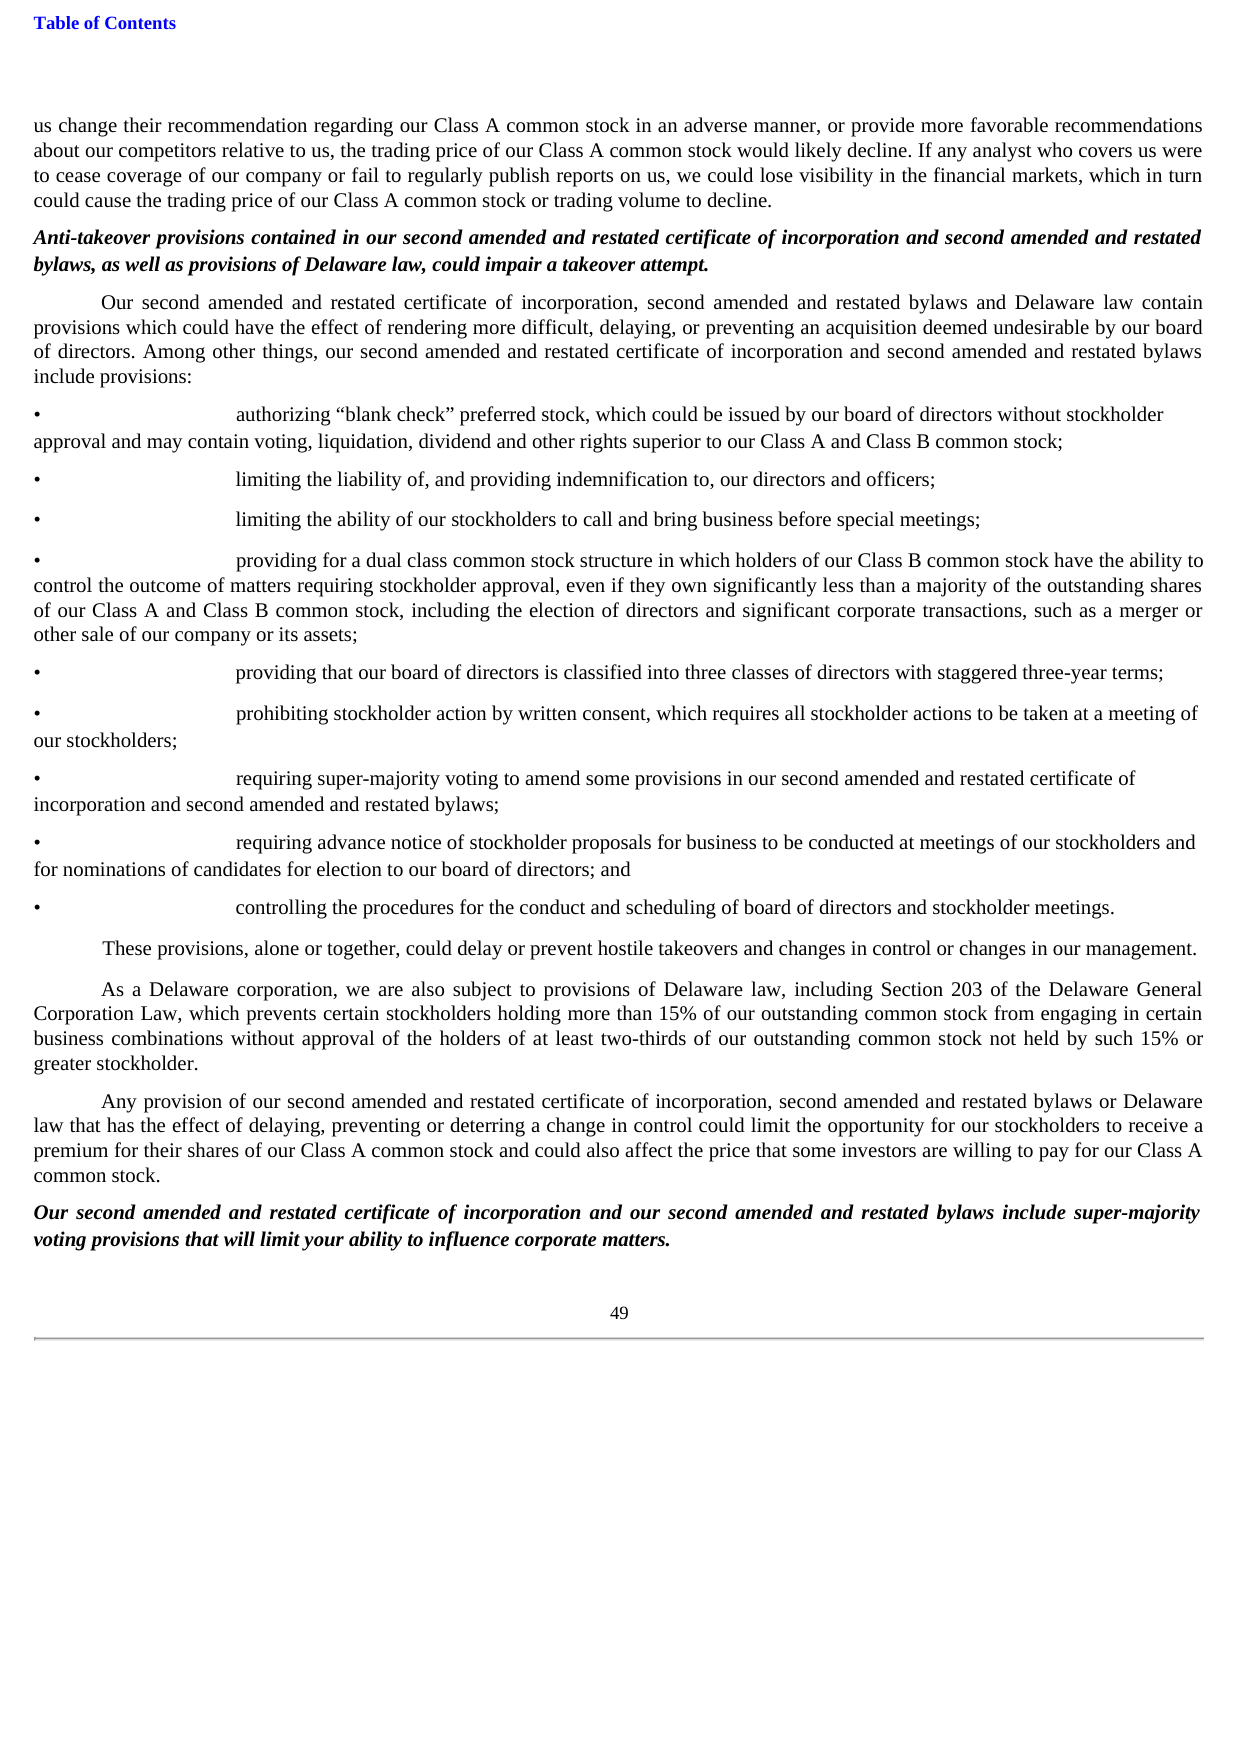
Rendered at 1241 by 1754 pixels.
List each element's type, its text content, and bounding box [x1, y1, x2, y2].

list limiting the ability of our stockholders to call and bring business before special meetings; [33, 507, 1205, 531]
text us change their recommendation regarding our Class A common stock in an adverse manner, or provide more favorable recommendations about our competitors relative to us, the trading price of our Class A common stock would likely decline. If any analyst who covers us were to cease coverage of our company or fail to regularly publish reports on us, we could lose visibility in the financial markets, which in turn could cause the trading price of our Class A common stock or trading volume to decline. [33, 113, 1205, 212]
text Our second amended and restated certificate of incorporation and our second amended and restated bylaws include super-majority voting provisions that will limit your ability to influence corporate matters. [33, 1200, 1203, 1251]
list requiring advance notice of stockholder proposals for business to be conducted at meetings of our stockholders and for nominations of candidates for election to our board of directors; and [33, 830, 1205, 881]
list limiting the liability of, and providing indemnification to, our directors and officers; [33, 466, 1205, 491]
text Table of Contents [33, 12, 1205, 34]
text These provisions, alone or together, could delay or prevent hostile takeovers and changes in control or changes in our management. [102, 936, 1205, 960]
list prohibiting stockholder action by written consent, which requires all stockholder actions to be taken at a meeting of our stockholders; [33, 701, 1205, 752]
text Any provision of our second amended and restated certificate of incorporation, second amended and restated bylaws or Delaware law that has the effect of delaying, preventing or deterring a change in control could limit the opportunity for our stockholders to receive a premium for their shares of our Class A common stock and could also affect the price that some investors are willing to pay for our Class A common stock. [33, 1088, 1205, 1187]
text 49 [33, 1302, 1205, 1323]
list authorizing “blank check” preferred stock, which could be issued by our board of directors without stockholder approval and may contain voting, liquidation, dividend and other rights superior to our Class A and Class B common stock; [33, 402, 1205, 453]
list providing for a dual class common stock structure in which holders of our Class B common stock have the ability to control the outcome of matters requiring stockholder approval, even if they own significantly less than a majority of the outstanding shares of our Class A and Class B common stock, including the election of directors and significant corporate transactions, such as a merger or other sale of our company or its assets; [33, 548, 1205, 646]
list requiring super-majority voting to amend some provisions in our second amended and restated certificate of incorporation and second amended and restated bylaws; [33, 765, 1205, 816]
list controlling the procedures for the conduct and scheduling of board of directors and stockholder meetings. [33, 895, 1205, 919]
text Our second amended and restated certificate of incorporation, second amended and restated bylaws and Delaware law contain provisions which could have the effect of rendering more difficult, delaying, or preventing an acquisition deemed undesirable by our board of directors. Among other things, our second amended and restated certificate of incorporation and second amended and restated bylaws include provisions: [33, 290, 1205, 388]
text As a Delaware corporation, we are also subject to provisions of Delaware law, including Section 203 of the Delaware General Corporation Law, which prevents certain stockholders holding more than 15% of our outstanding common stock from engaging in certain business combinations without approval of the holders of at least two-thirds of our outstanding common stock not held by such 15% or greater stockholder. [33, 977, 1205, 1075]
list providing that our board of directors is classified into three classes of directors with staggered three-year terms; [33, 660, 1205, 684]
text Anti-takeover provisions contained in our second amended and restated certificate of incorporation and second amended and restated bylaws, as well as provisions of Delaware law, could impair a takeover attempt. [33, 225, 1203, 276]
picture [34, 1337, 1205, 1341]
